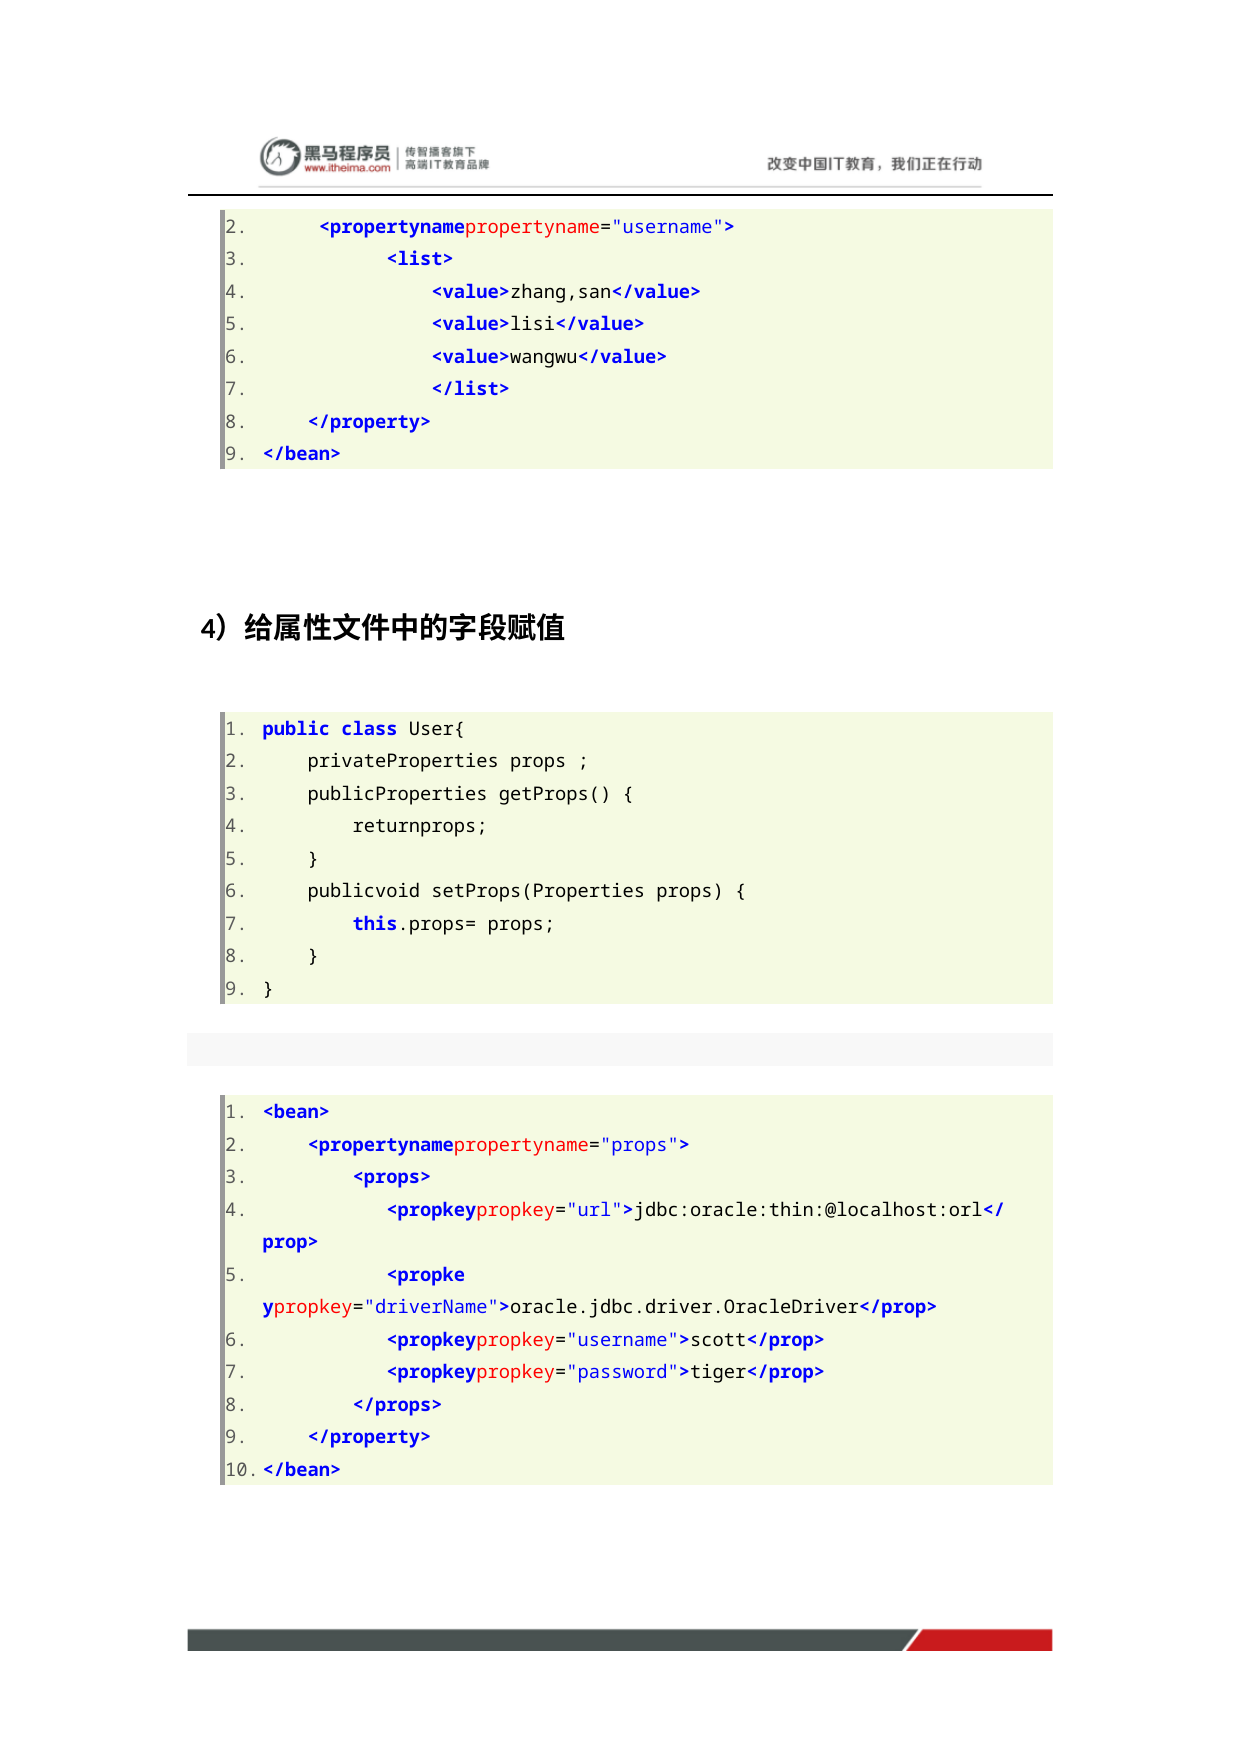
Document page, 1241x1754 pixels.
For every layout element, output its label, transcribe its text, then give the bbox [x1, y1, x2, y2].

list publicvoid setProps(Properties props) { [225, 874, 1053, 907]
list public class User{ [225, 712, 1053, 744]
list <value>lisi</value> [225, 307, 1053, 339]
list <propkeypropkey="password">tiger</prop> [225, 1355, 1053, 1388]
list <value>wangwu</value> [225, 339, 1053, 372]
list <propertynamepropertyname="username"> [220, 209, 1053, 242]
list <propkeypropkey="username">scott</prop> [225, 1323, 1053, 1355]
list } [225, 972, 1053, 1004]
list </list> [225, 372, 1053, 404]
list <propkeypropkey="url">jdbc:oracle:thin:@localhost:orl</prop> [225, 1193, 1053, 1258]
list } [225, 939, 1053, 972]
list <propertynamepropertyname="props"> [225, 1128, 1053, 1160]
list </bean> [225, 1453, 1053, 1485]
list privateProperties props ; [225, 744, 1053, 777]
list } [225, 842, 1053, 874]
list returnprops; [225, 809, 1053, 842]
list <bean> [225, 1095, 1053, 1128]
subtitle 4）给属性文件中的字段赋值 [187, 593, 1053, 658]
list <value>zhang,san</value> [225, 274, 1053, 307]
list </property> [225, 1420, 1053, 1453]
list <list> [225, 242, 1053, 274]
picture [187, 1588, 1053, 1651]
list <props> [225, 1160, 1053, 1193]
list publicProperties getProps() { [225, 777, 1053, 809]
list </property> [225, 404, 1053, 437]
list <propkeypropkey="driverName">oracle.jdbc.driver.OracleDriver</prop> [225, 1258, 1053, 1323]
list </bean> [225, 437, 1053, 469]
picture [187, 88, 1053, 193]
list </props> [225, 1388, 1053, 1420]
list this.props= props; [225, 907, 1053, 939]
